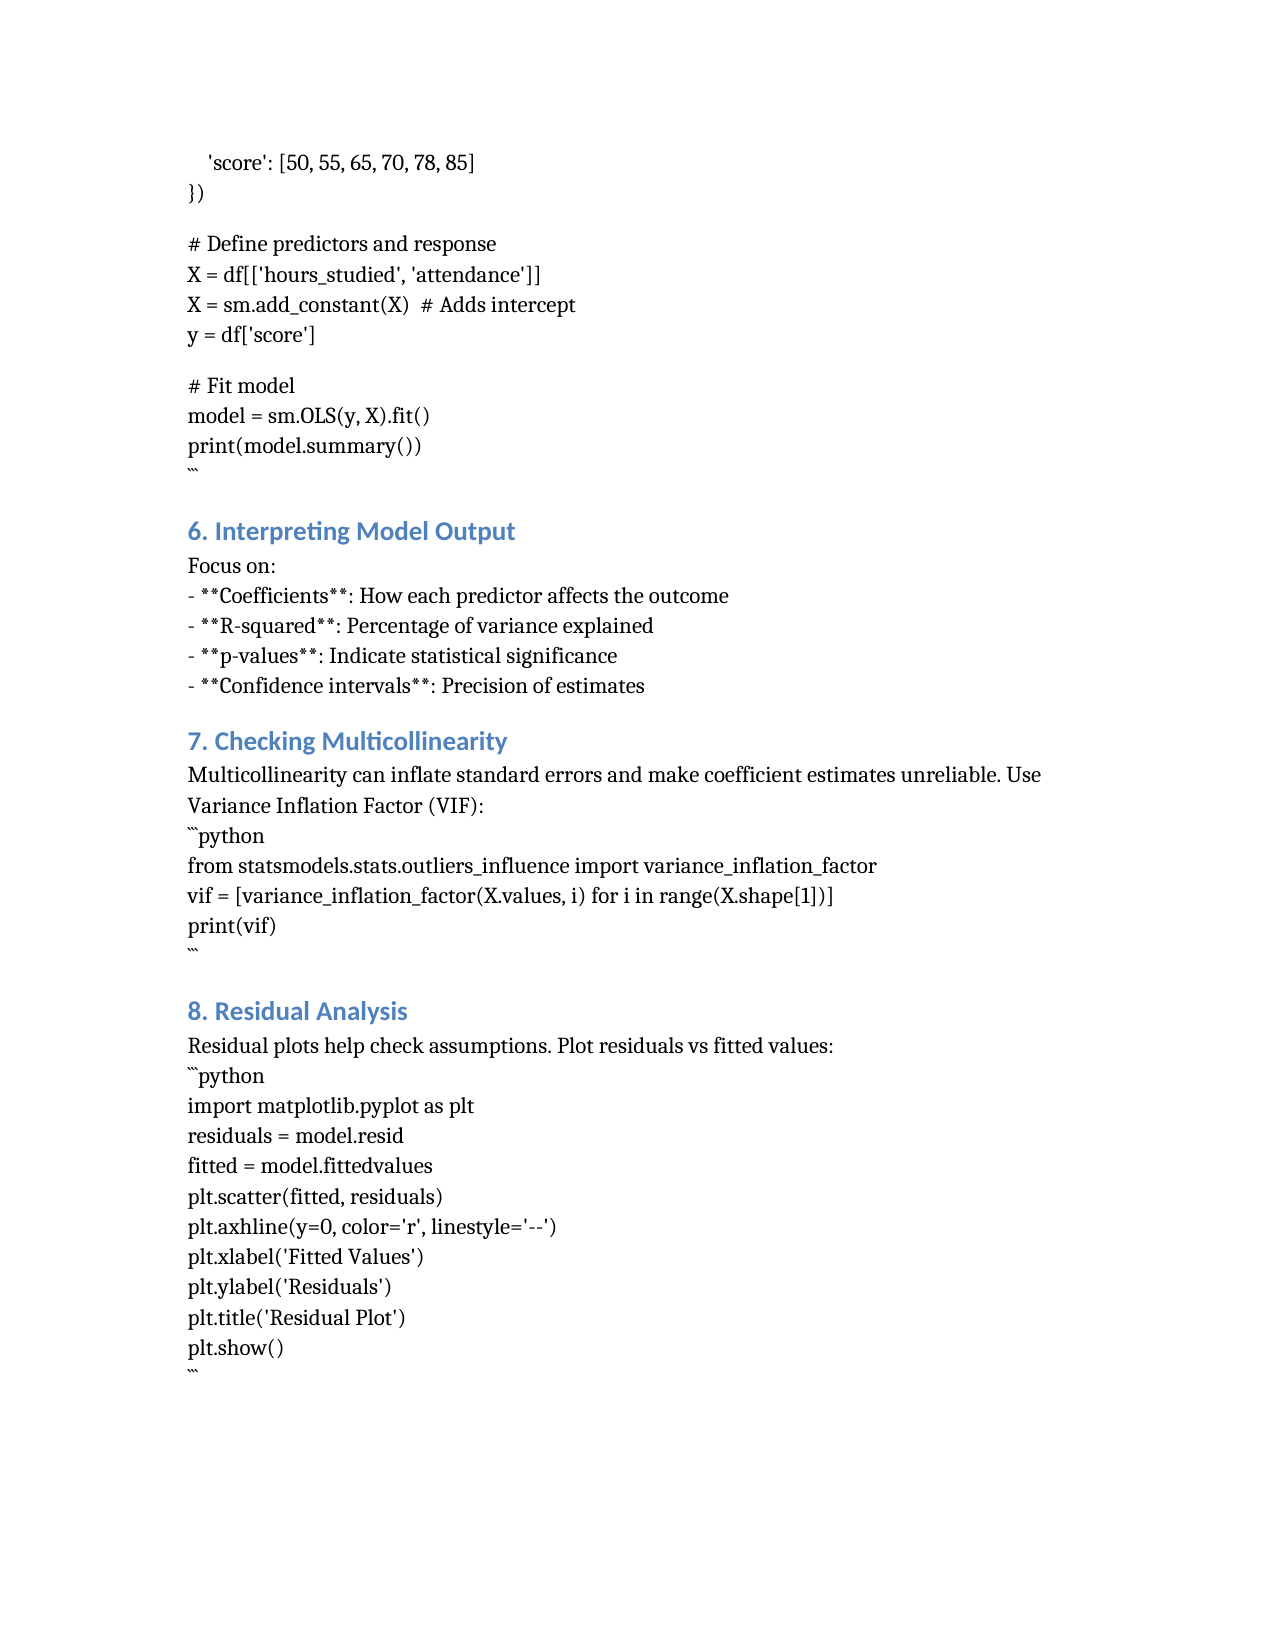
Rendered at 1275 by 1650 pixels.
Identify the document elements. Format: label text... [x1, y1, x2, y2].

text Residual plots help check assumptions. Plot residuals vs fitted values: ```python import matplotlib.pyplot as plt residuals = model.resid fitted = model.fittedvalues plt.scatter(fitted, residuals) plt.axhline(y=0, color='r', linestyle='--') plt.xlabel('Fitted Values') plt.ylabel('Residuals') plt.title('Residual Plot') plt.show() ``` [187, 1032, 1087, 1391]
subtitle 7. Checking Multicollinearity [187, 724, 1087, 757]
text # Fit model model = sm.OLS(y, X).fit() print(model.summary()) ``` [187, 373, 1087, 490]
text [187, 150, 1087, 207]
text Focus on: - **Coefficients**: How each predictor affects the outcome - **R-squared**: Percentage of variance explained - **p-values**: Indicate statistical significance - **Confidence intervals**: Precision of estimates [187, 552, 1087, 700]
subtitle 6. Interpreting Model Output [187, 514, 1087, 548]
text Multicollinearity can inflate standard errors and make coefficient estimates unreliable. Use Variance Inflation Factor (VIF): ```python from statsmodels.stats.outliers_influence import variance_inflation_factor vif = [variance_inflation_factor(X.values, i) for i in range(X.shape[1])] print(vif) ``` [187, 762, 1087, 970]
subtitle 8. Residual Analysis [187, 994, 1087, 1028]
text # Define predictors and response X = df[['hours_studied', 'attendance']] X = sm.add_constant(X) # Adds intercept y = df['score'] [187, 231, 1087, 348]
